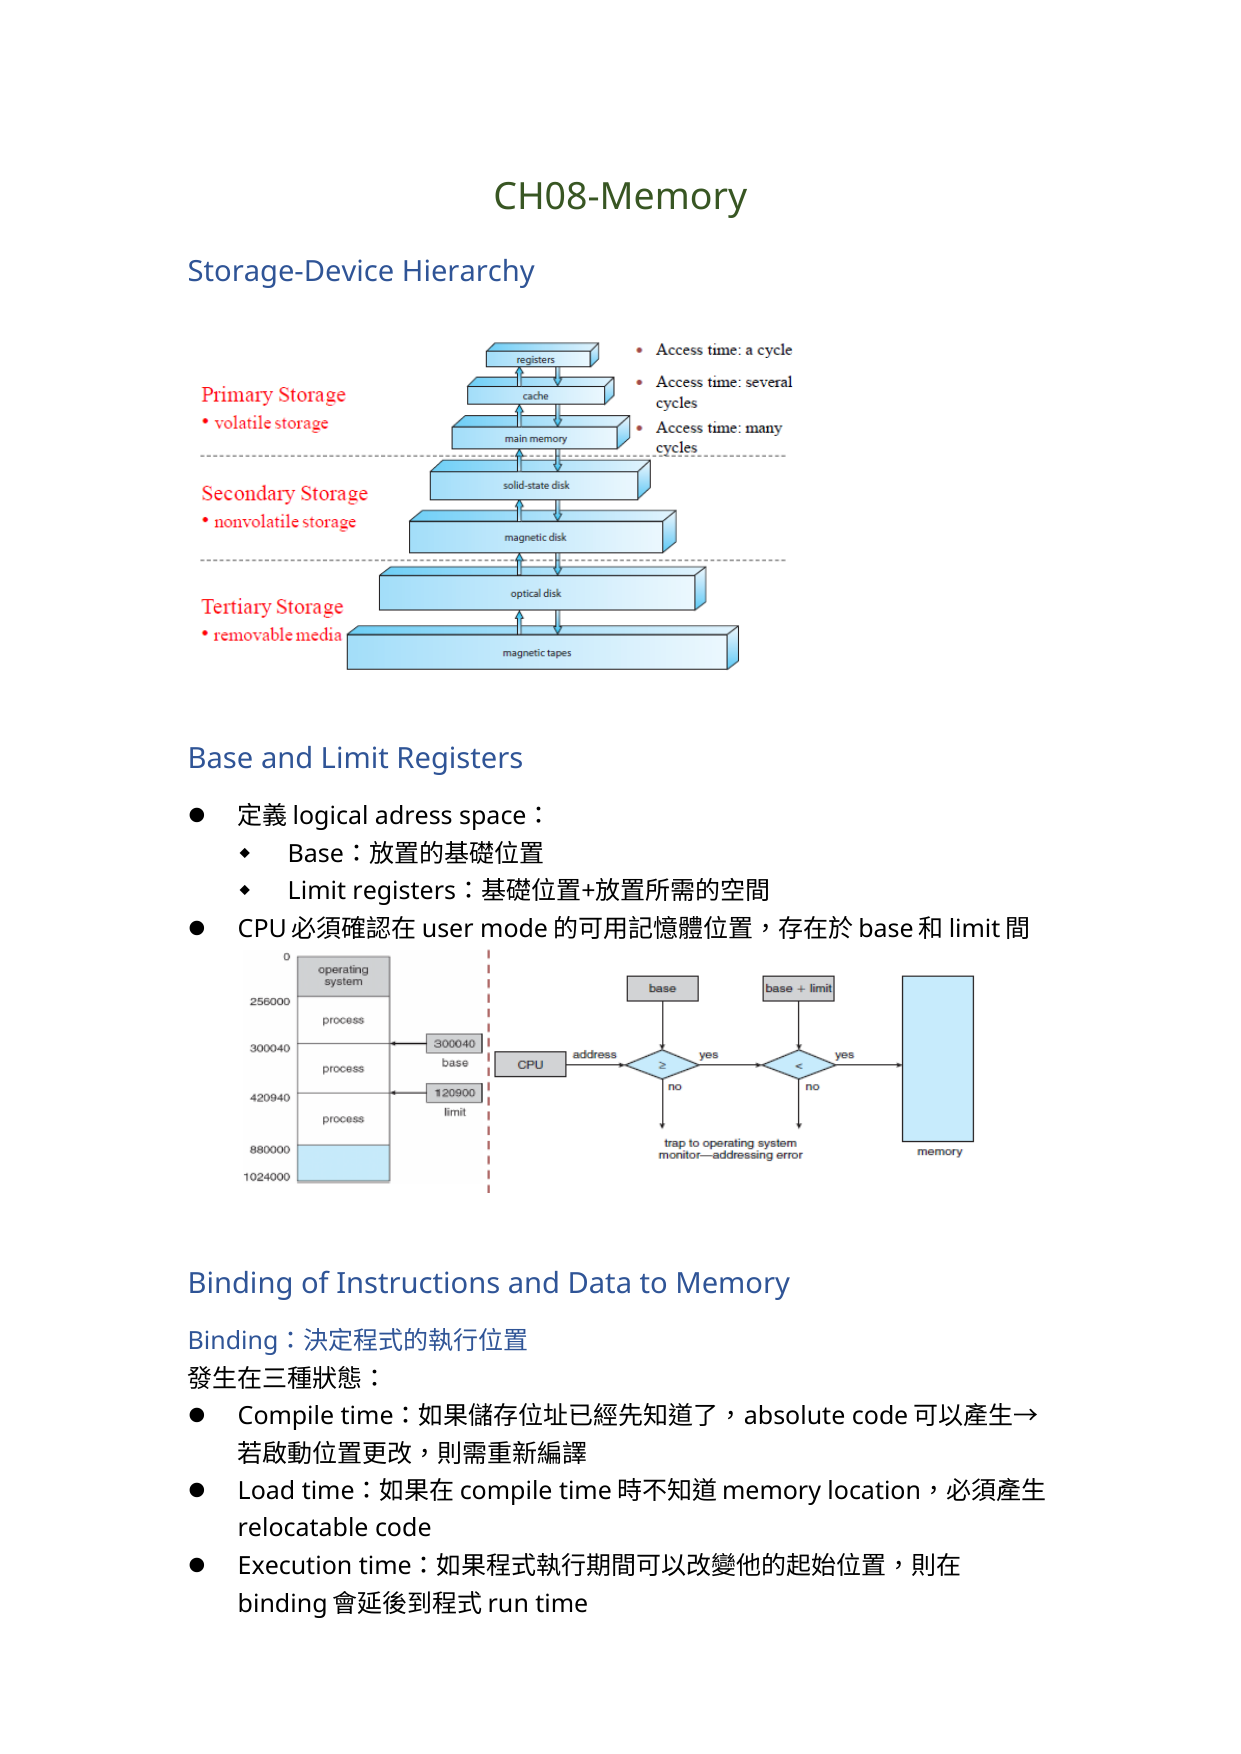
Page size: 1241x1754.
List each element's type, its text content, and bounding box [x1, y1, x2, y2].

list CPU必須確認在user mode的可用記憶體位置，存在於base和limit間 [187, 908, 1053, 945]
text Base and Limit Registers [187, 720, 1053, 795]
list 定義logical adress space： [187, 795, 1053, 833]
picture [237, 945, 980, 1193]
list Execution time：如果程式執行期間可以改變他的起始位置，則在binding會延後到程式run time [187, 1545, 1053, 1620]
text Binding of Instructions and Data to Memory [187, 1245, 1053, 1320]
list Compile time：如果儲存位址已經先知道了，absolute code可以產生→若啟動位置更改，則需重新編譯 [187, 1395, 1053, 1470]
picture [187, 307, 821, 675]
list Load time：如果在compile time時不知道memory location，必須產生relocatable code [187, 1470, 1053, 1545]
text 發生在三種狀態： [187, 1358, 1053, 1395]
list Limit registers：基礎位置+放置所需的空間 [237, 870, 1053, 908]
text Binding：決定程式的執行位置 [187, 1320, 1053, 1358]
list Base：放置的基礎位置 [237, 833, 1053, 870]
text CH08-Memory [187, 158, 1053, 233]
text Storage-Device Hierarchy [187, 233, 1053, 308]
